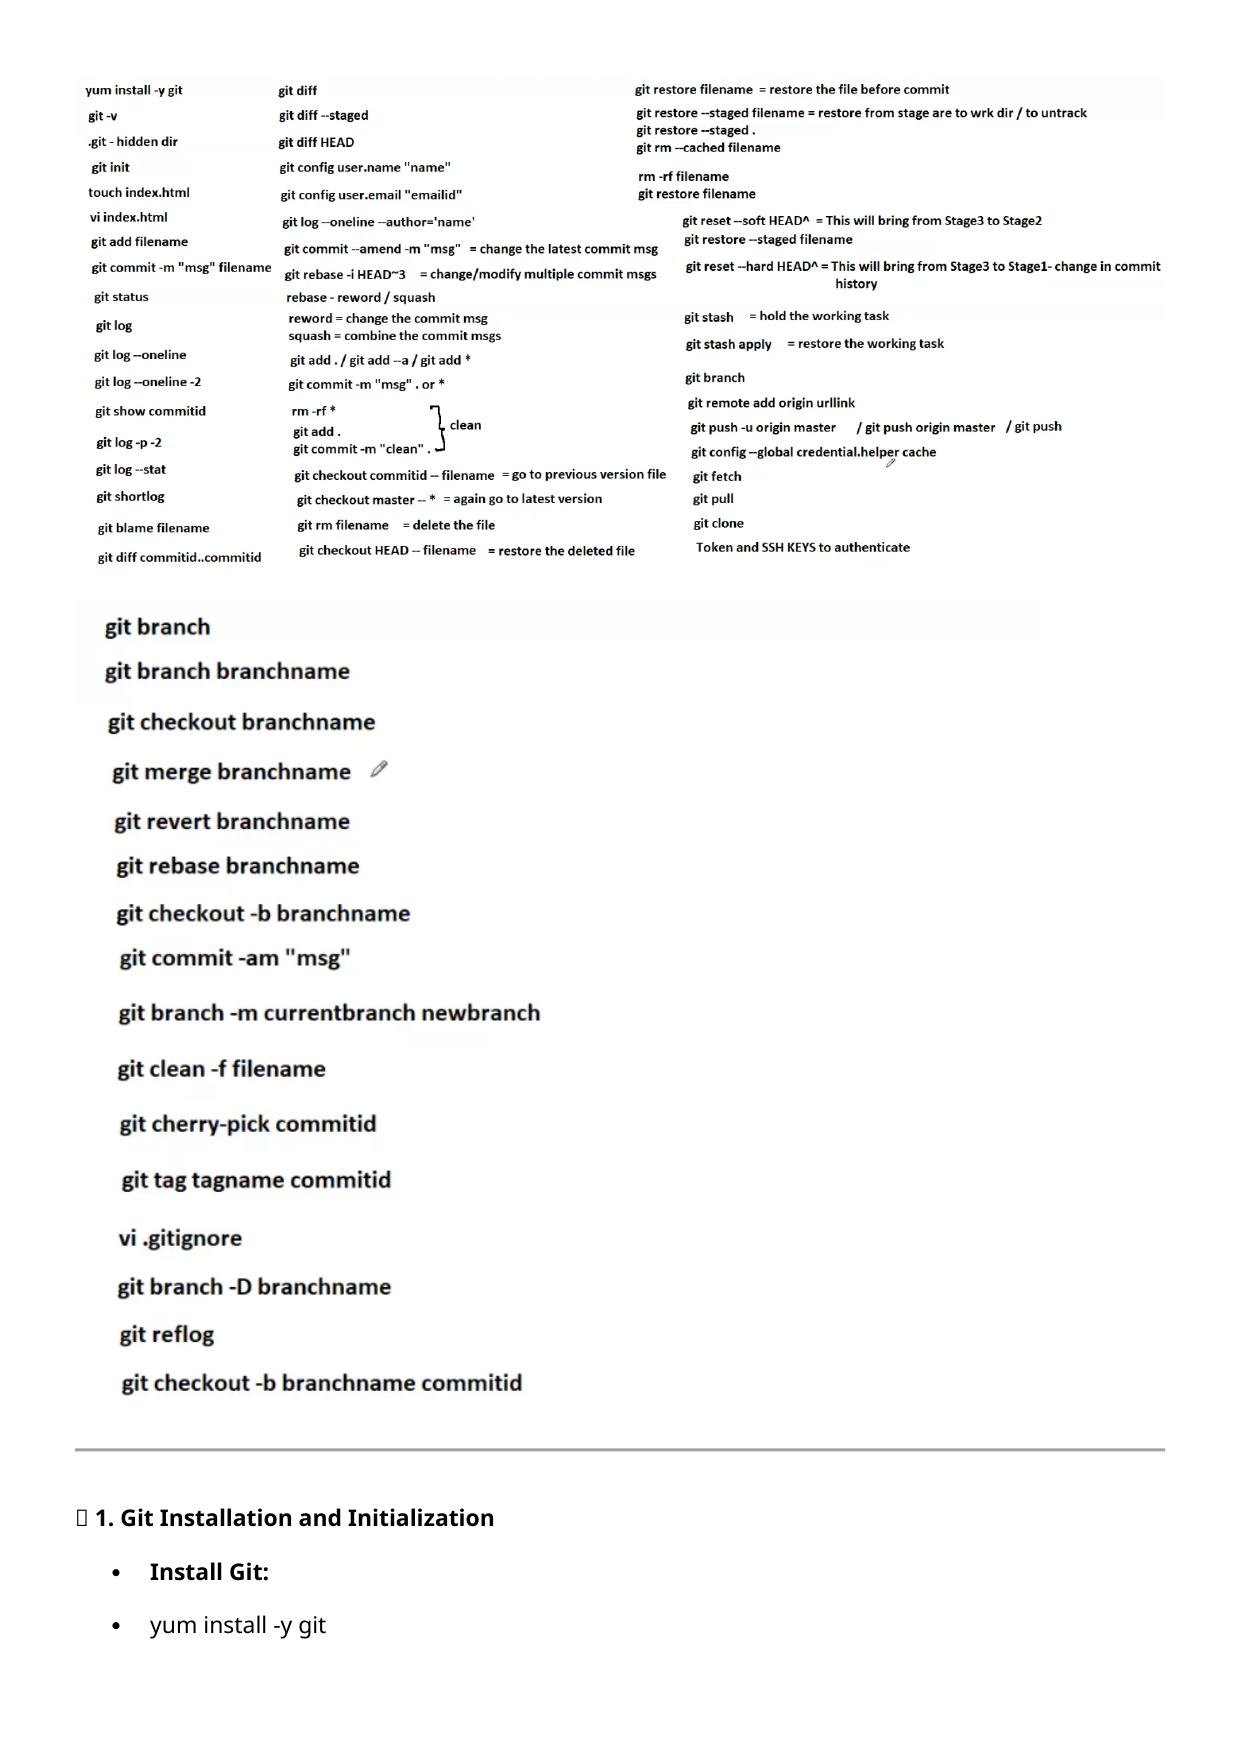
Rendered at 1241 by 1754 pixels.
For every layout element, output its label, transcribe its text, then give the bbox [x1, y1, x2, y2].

list yum install -y git [112, 1609, 1165, 1641]
text ✅ 1. Git Installation and Initialization [75, 1502, 1165, 1533]
picture [75, 599, 1040, 1426]
picture [75, 75, 1166, 578]
list Install Git: [112, 1556, 1165, 1587]
